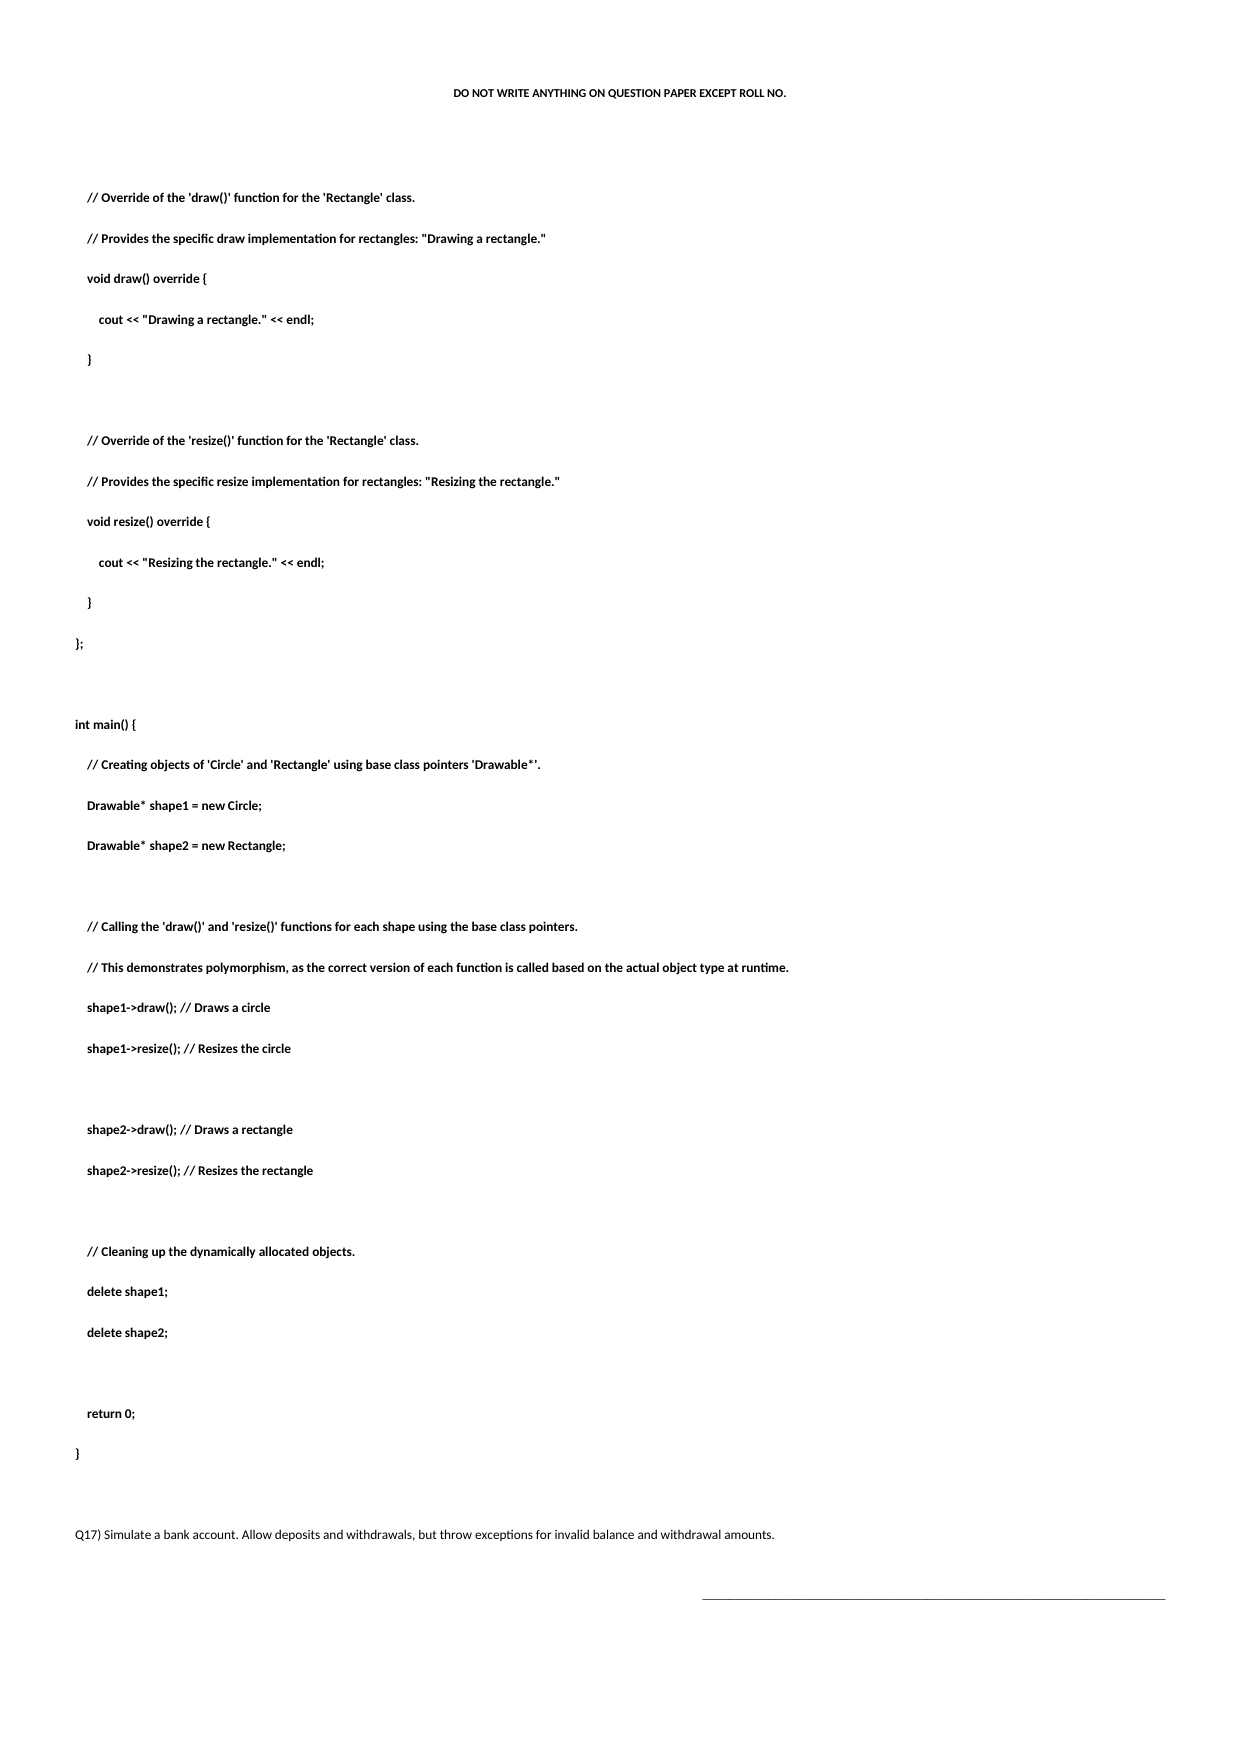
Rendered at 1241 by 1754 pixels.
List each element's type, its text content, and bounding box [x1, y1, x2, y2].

text // Calling the 'draw()' and 'resize()' functions for each shape using the base class pointers. [75, 907, 1165, 935]
text shape2->draw(); // Draws a rectangle [75, 1110, 1165, 1138]
text // Provides the specific draw implementation for rectangles: "Drawing a rectangle." [75, 218, 1165, 246]
text }; [75, 623, 1165, 651]
text shape1->resize(); // Resizes the circle [75, 1029, 1165, 1057]
text } [75, 1434, 1165, 1462]
text // This demonstrates polymorphism, as the correct version of each function is called based on the actual object type at runtime. [75, 948, 1165, 976]
text // Provides the specific resize implementation for rectangles: "Resizing the rectangle." [75, 461, 1165, 489]
text // Override of the 'draw()' function for the 'Rectangle' class. [75, 178, 1165, 206]
text cout << "Resizing the rectangle." << endl; [75, 542, 1165, 570]
text void resize() override { [75, 502, 1165, 530]
text // Creating objects of 'Circle' and 'Rectangle' using base class pointers 'Drawable*'. [75, 745, 1165, 773]
text // Cleaning up the dynamically allocated objects. [75, 1231, 1165, 1259]
text shape2->resize(); // Resizes the rectangle [75, 1150, 1165, 1178]
text Drawable* shape2 = new Rectangle; [75, 826, 1165, 854]
text shape1->draw(); // Draws a circle [75, 988, 1165, 1016]
text } [75, 340, 1165, 368]
text } [75, 583, 1165, 611]
text cout << "Drawing a rectangle." << endl; [75, 299, 1165, 327]
text Drawable* shape1 = new Circle; [75, 786, 1165, 813]
text int main() { [75, 704, 1165, 732]
text void draw() override { [75, 259, 1165, 287]
text Q17) Simulate a bank account. Allow deposits and withdrawals, but throw exceptions for invalid balance and withdrawal amounts. [75, 1515, 1165, 1543]
text delete shape1; [75, 1272, 1165, 1300]
text delete shape2; [75, 1312, 1165, 1340]
text return 0; [75, 1393, 1165, 1421]
text // Override of the 'resize()' function for the 'Rectangle' class. [75, 421, 1165, 449]
